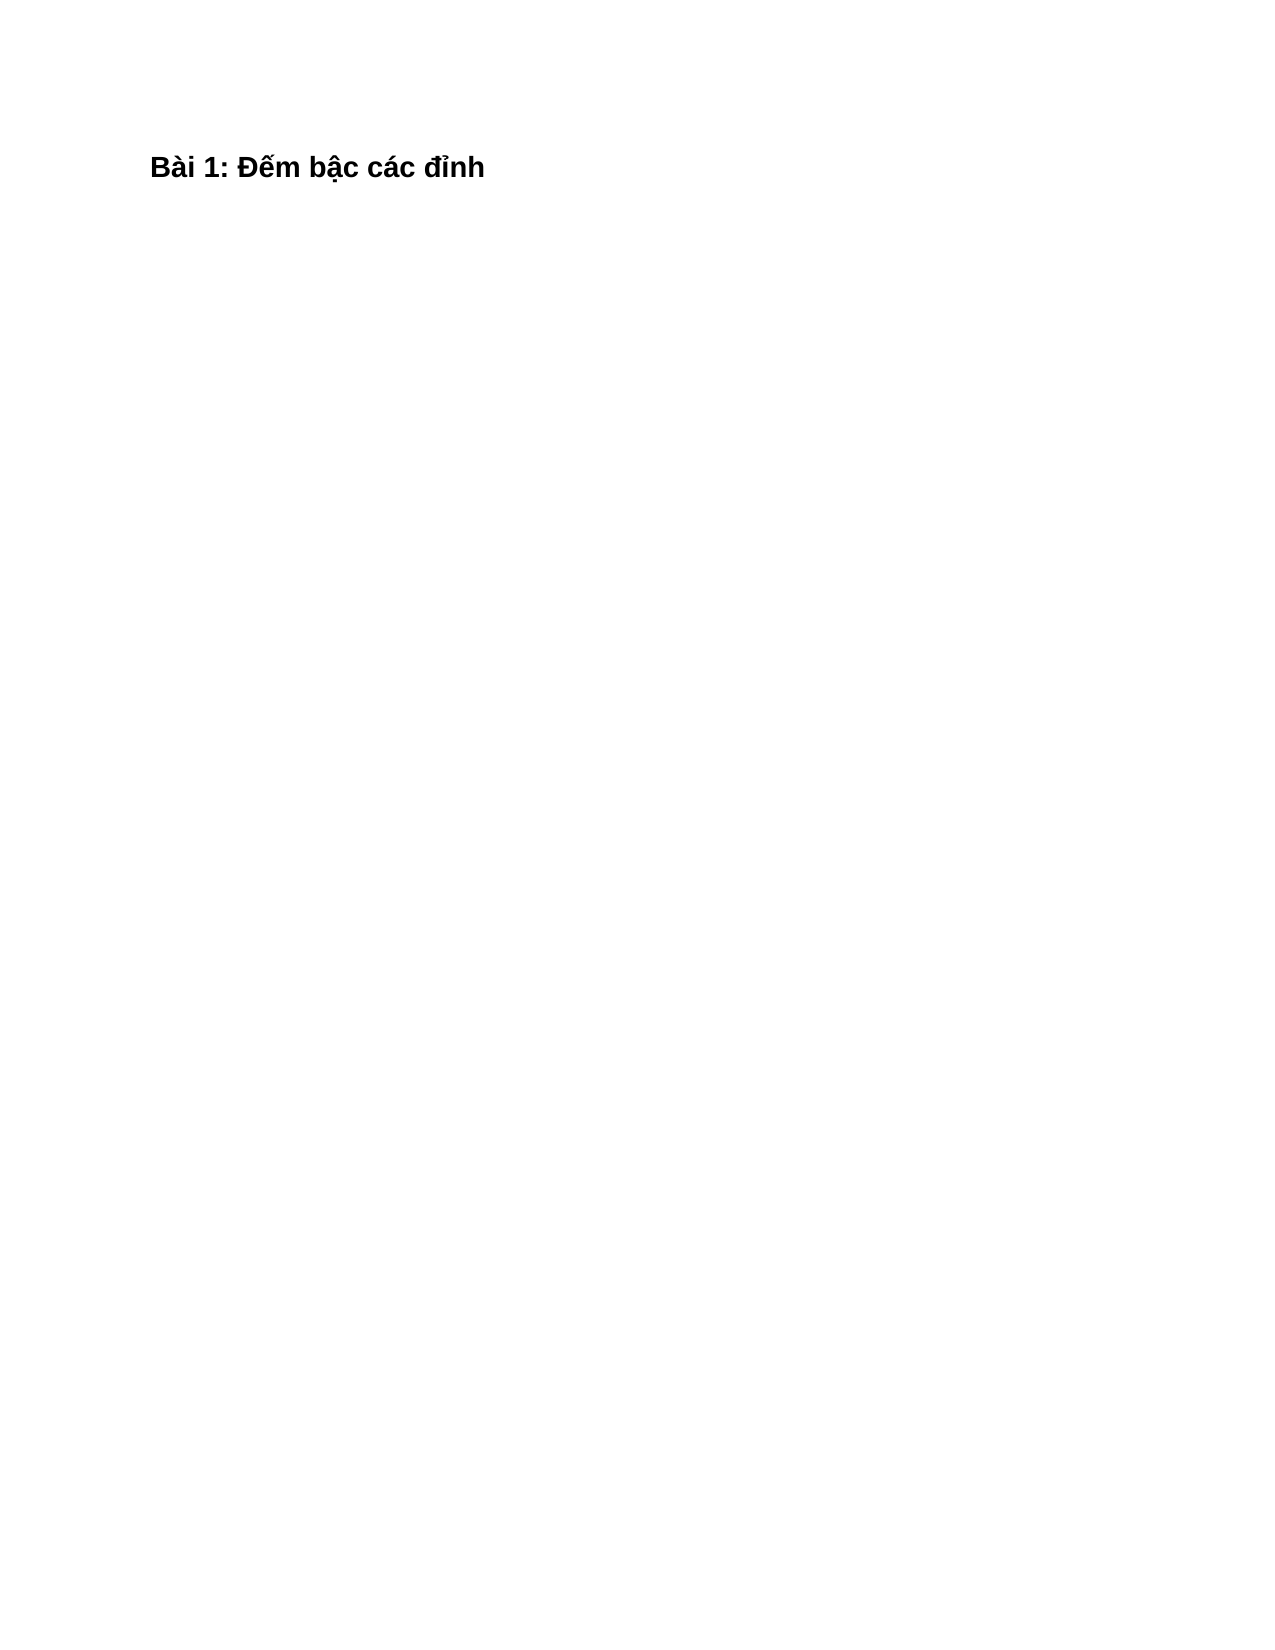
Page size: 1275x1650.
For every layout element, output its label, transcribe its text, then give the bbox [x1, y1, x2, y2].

text Bài 1: Đếm bậc các đỉnh [150, 150, 1125, 183]
